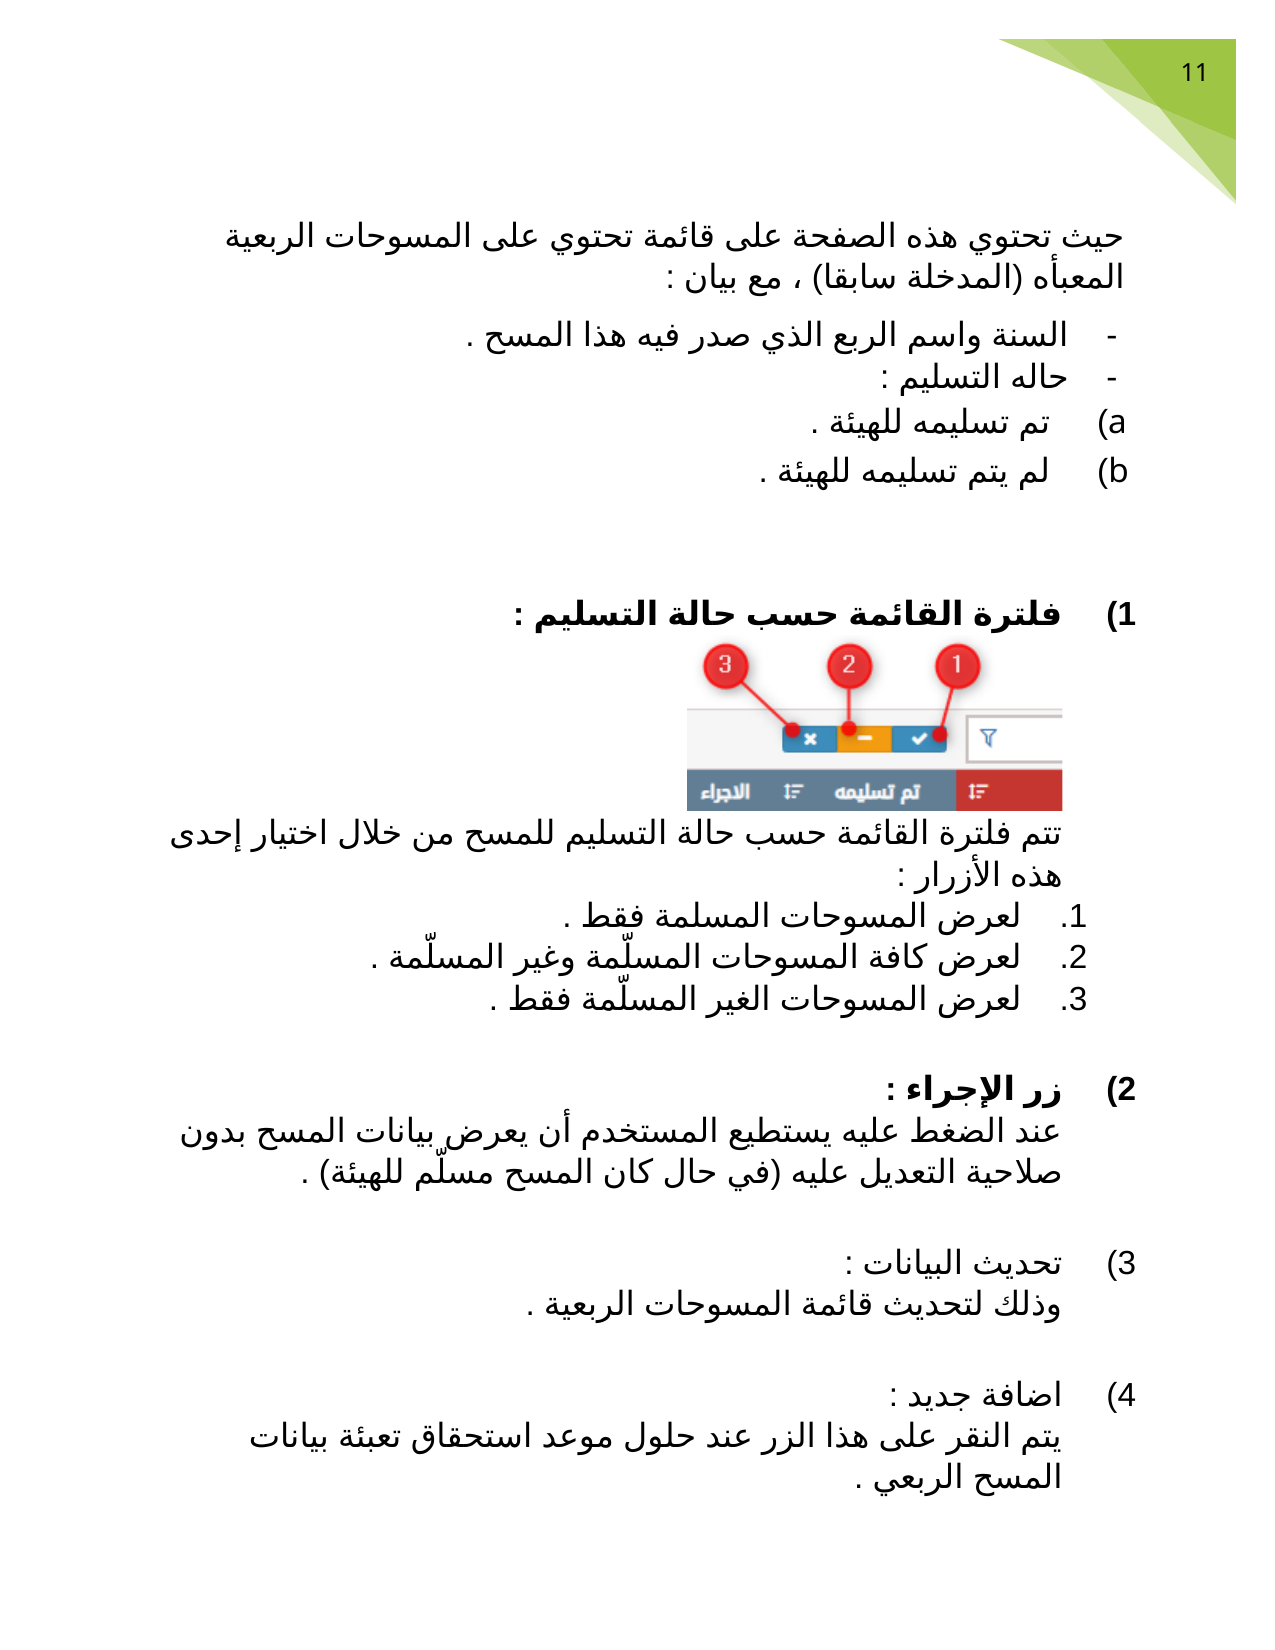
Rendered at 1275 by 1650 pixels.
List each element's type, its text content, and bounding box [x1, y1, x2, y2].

list زر الإجراء : [150, 1069, 1106, 1108]
list لم يتم تسليمه للهيئة . [150, 447, 1097, 492]
text حيث تحتوي هذه الصفحة على قائمة تحتوي على المسوحات الربعية المعبأه (المدخلة سابقا) ، مع بيان : [150, 216, 1125, 296]
list لعرض المسوحات المسلمة فقط . [150, 896, 1059, 934]
list تم تسليمه للهيئة . [150, 398, 1097, 443]
list تتم فلترة القائمة حسب حالة التسليم للمسح من خلال اختيار إحدى هذه الأزرار : [150, 813, 1062, 893]
list السنة واسم الربع الذي صدر فيه هذا المسح . [150, 315, 1106, 354]
picture [998, 39, 1236, 204]
picture [687, 635, 1063, 811]
list عند الضغط عليه يستطيع المستخدم أن يعرض بيانات المسح بدون صلاحية التعديل عليه (في حال كان المسح مسلّم للهيئة) . [150, 1111, 1062, 1191]
list لعرض المسوحات الغير المسلّمة فقط . [150, 979, 1059, 1017]
list وذلك لتحديث قائمة المسوحات الربعية . [150, 1284, 1062, 1323]
list اضافة جديد : [150, 1374, 1106, 1413]
list يتم النقر على هذا الزر عند حلول موعد استحقاق تعبئة بيانات المسح الربعي . [150, 1416, 1062, 1496]
list لعرض كافة المسوحات المسلّمة وغير المسلّمة . [150, 937, 1059, 976]
list تحديث البيانات : [150, 1243, 1106, 1281]
list حاله التسليم : [150, 357, 1106, 395]
list فلترة القائمة حسب حالة التسليم : [150, 594, 1106, 632]
